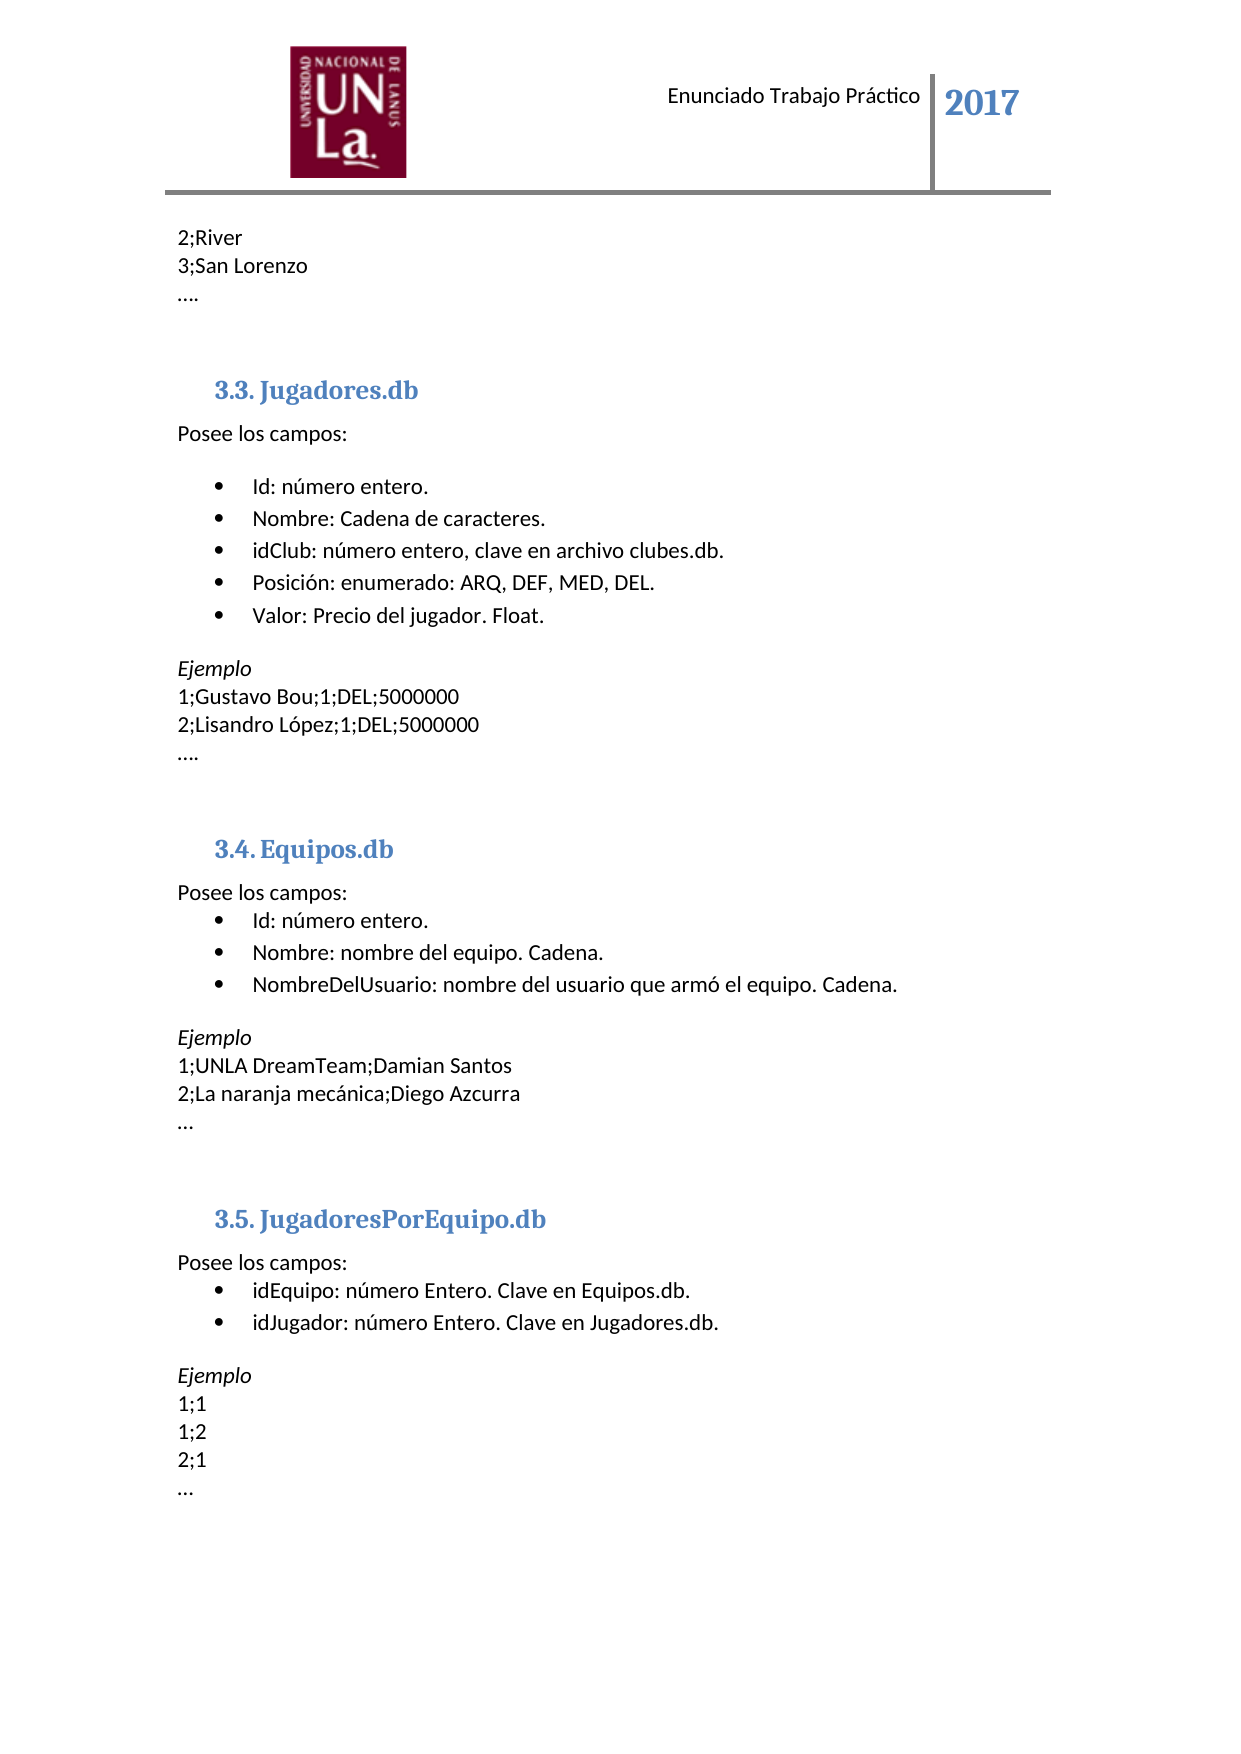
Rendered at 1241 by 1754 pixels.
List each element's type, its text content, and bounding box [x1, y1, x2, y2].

text Ejemplo [177, 654, 1063, 682]
list Nombre: Cadena de caracteres. [215, 504, 1063, 532]
text 1;2 [177, 1417, 1063, 1445]
list Posición: enumerado: ARQ, DEF, MED, DEL. [215, 568, 1063, 597]
list Nombre: nombre del equipo. Cadena. [215, 938, 1063, 966]
list idClub: número entero, clave en archivo clubes.db. [215, 536, 1063, 564]
text 1;1 [177, 1389, 1063, 1417]
text Posee los campos: [177, 419, 1063, 447]
text 1;UNLA DreamTeam;Damian Santos [177, 1051, 1063, 1079]
text 1;Gustavo Bou;1;DEL;5000000 [177, 682, 1063, 710]
list idEquipo: número Entero. Clave en Equipos.db. [215, 1276, 1063, 1304]
list Id: número entero. [215, 906, 1063, 934]
text 2;La naranja mecánica;Diego Azcurra [177, 1079, 1063, 1107]
subtitle Equipos.db [215, 834, 1063, 866]
text Posee los campos: [177, 1248, 1063, 1276]
text …. [177, 738, 1063, 766]
picture [289, 45, 407, 178]
text 2;Lisandro López;1;DEL;5000000 [177, 710, 1063, 738]
text … [177, 1107, 1063, 1136]
text Posee los campos: [177, 878, 1063, 906]
list Id: número entero. [215, 472, 1063, 500]
text 2;1 [177, 1445, 1063, 1473]
text 3;San Lorenzo [177, 251, 1063, 279]
subtitle JugadoresPorEquipo.db [215, 1204, 1063, 1235]
text …. [177, 279, 1063, 307]
text 2;River [177, 223, 1063, 251]
text Ejemplo [177, 1361, 1063, 1389]
list Valor: Precio del jugador. Float. [215, 601, 1063, 629]
list NombreDelUsuario: nombre del usuario que armó el equipo. Cadena. [215, 970, 1063, 998]
subtitle Jugadores.db [215, 375, 1063, 406]
list idJugador: número Entero. Clave en Jugadores.db. [215, 1308, 1063, 1336]
text Ejemplo [177, 1023, 1063, 1051]
text … [177, 1473, 1063, 1501]
